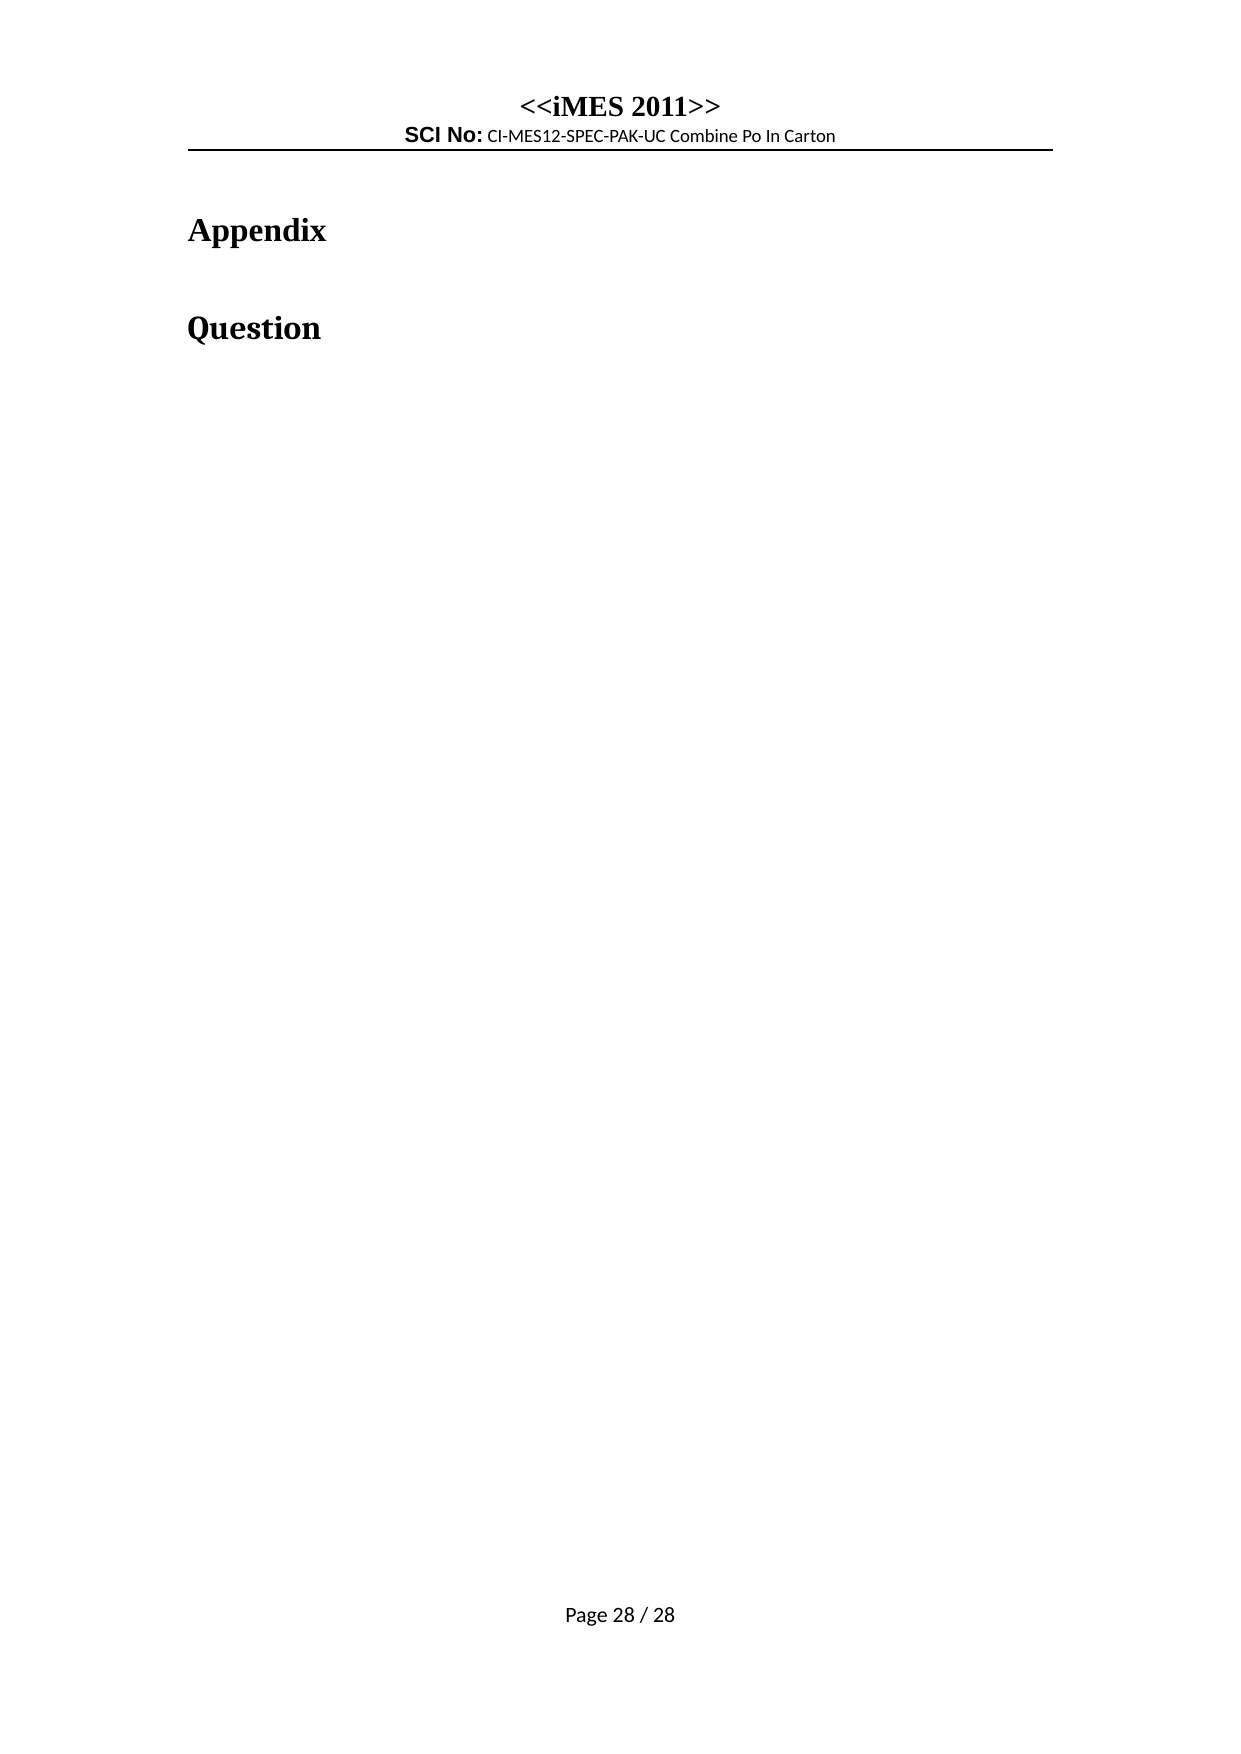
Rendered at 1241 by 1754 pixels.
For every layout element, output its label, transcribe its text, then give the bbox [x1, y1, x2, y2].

subtitle Appendix [187, 196, 1053, 261]
subtitle Question [187, 296, 1053, 361]
